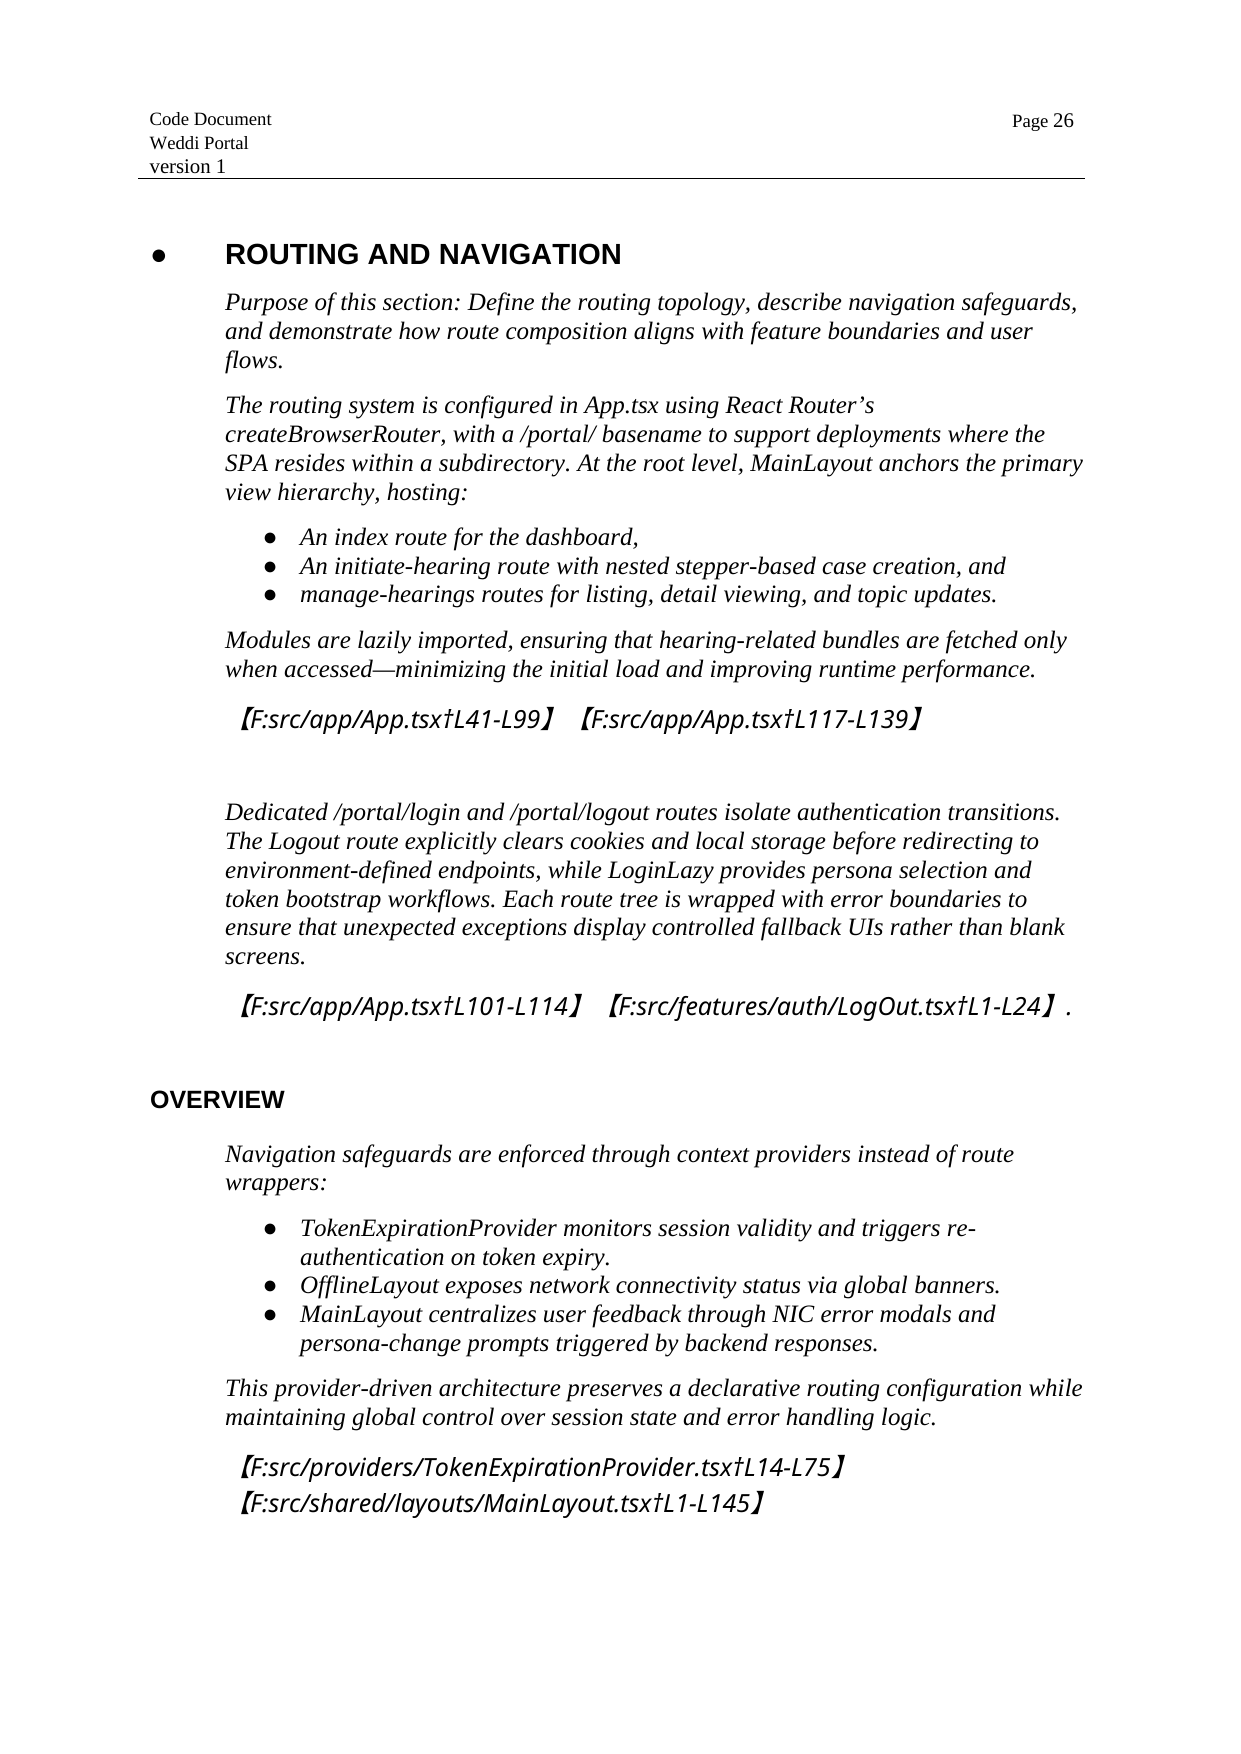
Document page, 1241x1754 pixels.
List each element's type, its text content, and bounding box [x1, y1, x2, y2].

text Navigation safeguards are enforced through context providers instead of route wrappers: [225, 1139, 1090, 1196]
text The routing system is configured in App.tsx using React Router’s createBrowserRouter, with a /portal/ basename to support deployments where the SPA resides within a subdirectory. At the root level, MainLayout anchors the primary view hierarchy, hosting: [225, 390, 1090, 505]
list MainLayout centralizes user feedback through NIC error modals and persona-change prompts triggered by backend responses. [262, 1299, 1090, 1357]
list manage-hearings routes for listing, detail viewing, and topic updates. [262, 579, 1090, 608]
list TokenExpirationProvider monitors session validity and triggers re-authentication on token expiry. [262, 1213, 1090, 1270]
subtitle OVERVIEW [150, 1085, 1090, 1114]
list OfflineLayout exposes network connectivity status via global banners. [262, 1270, 1090, 1299]
text Purpose of this section: Define the routing topology, describe navigation safeguards, and demonstrate how route composition aligns with feature boundaries and user flows. [225, 287, 1090, 374]
list An initiate-hearing route with nested stepper-based case creation, and [262, 551, 1090, 579]
subtitle ROUTING AND NAVIGATION [150, 237, 1090, 271]
text This provider-driven architecture preserves a declarative routing configuration while maintaining global control over session state and error handling logic. [225, 1373, 1090, 1431]
text Modules are lazily imported, ensuring that hearing-related bundles are fetched only when accessed—minimizing the initial load and improving runtime performance. [225, 625, 1090, 682]
text Dedicated /portal/login and /portal/logout routes isolate authentication transitions. The Logout route explicitly clears cookies and local storage before redirecting to environment-defined endpoints, while LoginLazy provides persona selection and token bootstrap workflows. Each route tree is wrapped with error boundaries to ensure that unexpected exceptions display controlled fallback UIs rather than blank screens. [225, 797, 1090, 970]
list An index route for the dashboard, [262, 522, 1090, 551]
